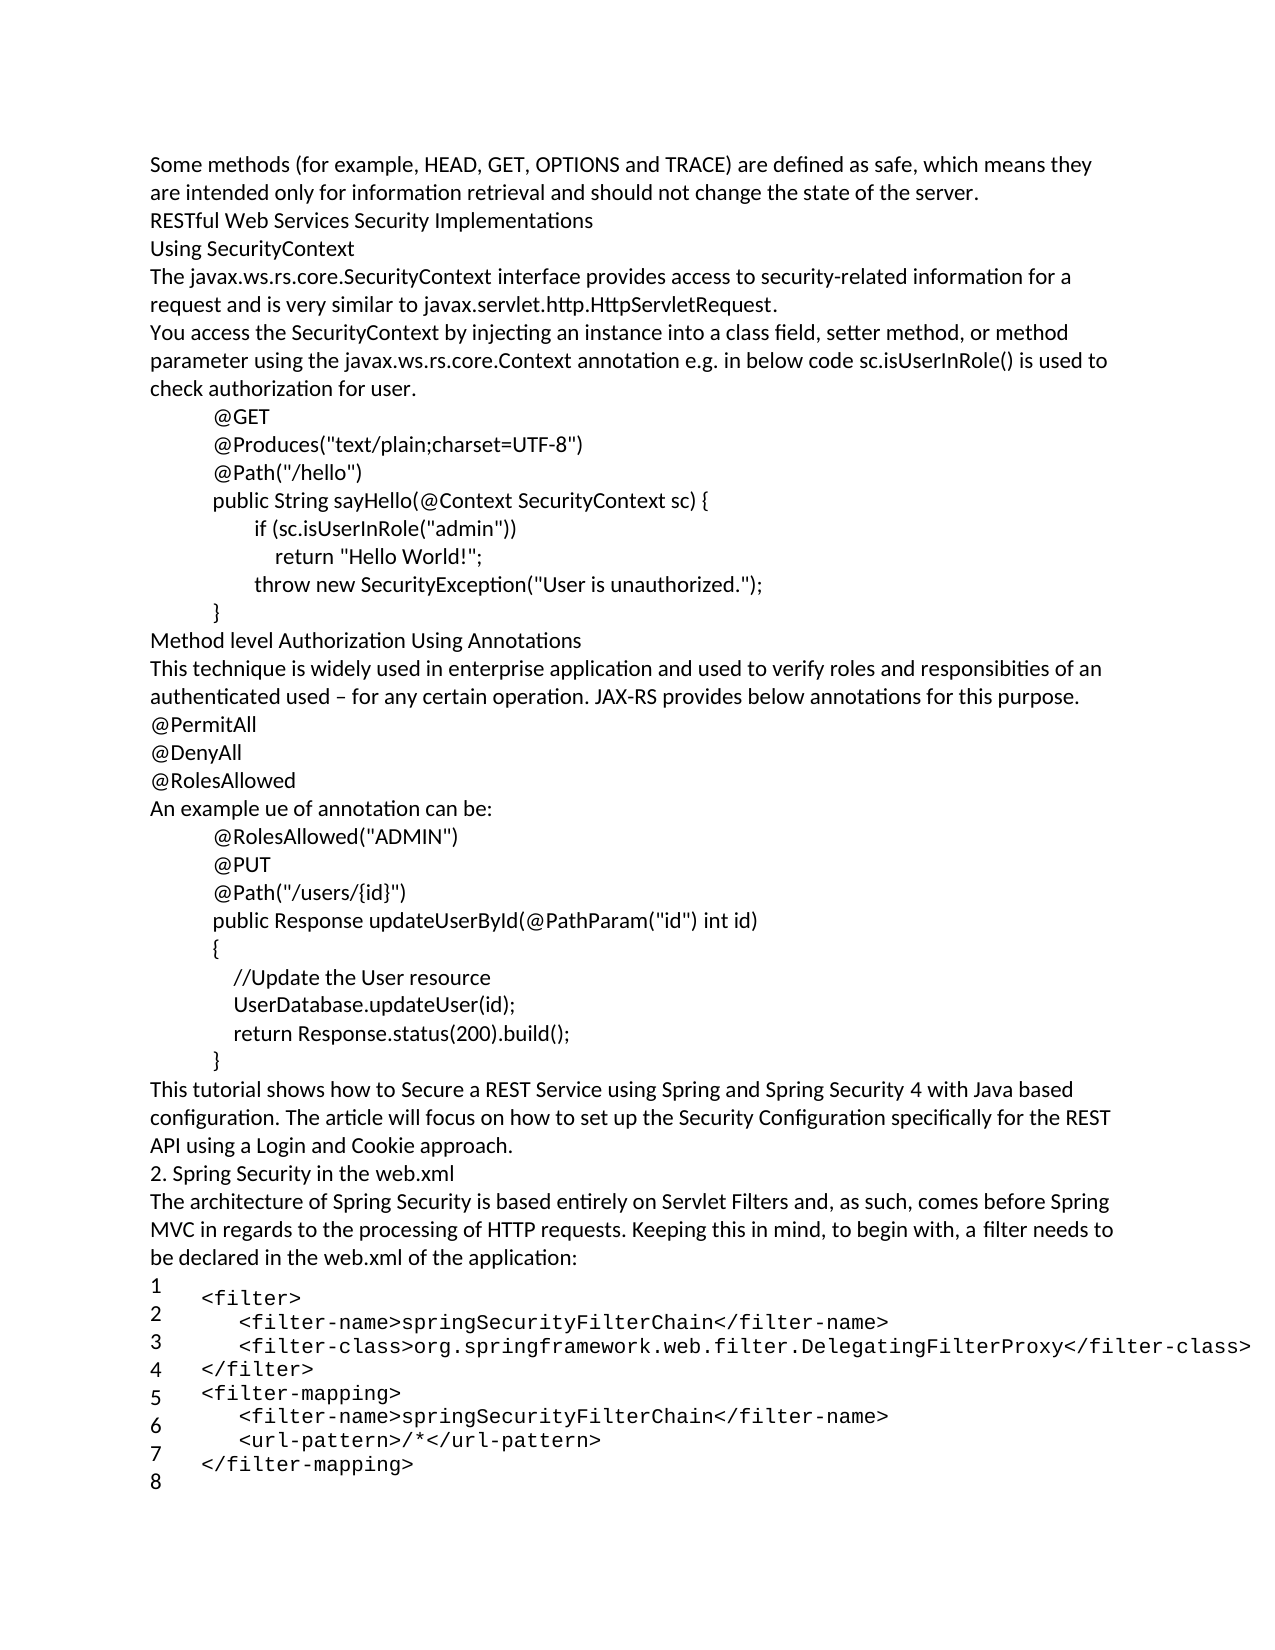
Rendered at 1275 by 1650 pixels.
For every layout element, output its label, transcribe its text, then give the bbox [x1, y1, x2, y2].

table_header @GET @Produces("text/plain;charset=UTF-8") @Path("/hello") public String sayHello(@Context SecurityContext sc) { if (sc.isUserInRole("admin")) return "Hello World!"; throw new SecurityException("User is unauthorized."); } [213, 402, 1275, 626]
text RESTful Web Services Security Implementations [150, 206, 1125, 234]
text An example ue of annotation can be: [150, 794, 1125, 822]
text This tutorial shows how to Secure a REST Service using Spring and Spring Security 4 with Java based configuration. The article will focus on how to set up the Security Configuration specifically for the REST API using a Login and Cookie approach. [150, 1075, 1125, 1159]
text Some methods (for example, HEAD, GET, OPTIONS and TRACE) are defined as safe, which means they are intended only for information retrieval and should not change the state of the server. [150, 150, 1125, 206]
table_header @RolesAllowed("ADMIN") @PUT @Path("/users/{id}") public Response updateUserById(@PathParam("id") int id) { //Update the User resource UserDatabase.updateUser(id); return Response.status(200).build(); } [213, 823, 1275, 1075]
text Method level Authorization Using Annotations [150, 626, 1125, 654]
text @PermitAll [150, 710, 1125, 738]
text You access the SecurityContext by injecting an instance into a class field, setter method, or method parameter using the javax.ws.rs.core.Context annotation e.g. in below code sc.isUserInRole() is used to check authorization for user. [150, 318, 1125, 402]
table_header 1 2 3 4 5 6 7 8 [150, 1271, 201, 1495]
text The architecture of Spring Security is based entirely on Servlet Filters and, as such, comes before Spring MVC in regards to the processing of HTTP requests. Keeping this in mind, to begin with, a filter needs to be declared in the web.xml of the application: [150, 1187, 1125, 1271]
text @RolesAllowed [150, 766, 1125, 794]
text This technique is widely used in enterprise application and used to verify roles and responsibities of an authenticated used – for any certain operation. JAX-RS provides below annotations for this purpose. [150, 654, 1125, 710]
text The javax.ws.rs.core.SecurityContext interface provides access to security-related information for a request and is very similar to javax.servlet.http.HttpServletRequest. [150, 262, 1125, 318]
text @DenyAll [150, 738, 1125, 766]
text Using SecurityContext [150, 234, 1125, 262]
table_header <filter> <filter-name>springSecurityFilterChain</filter-name> <filter-class>org.springframework.web.filter.DelegatingFilterProxy</filter-class> </filter> <filter-mapping> <filter-name>springSecurityFilterChain</filter-name> <url-pattern>/*</url-pattern> </filter-mapping> [201, 1271, 1275, 1495]
text 2. Spring Security in the web.xml [150, 1159, 1125, 1187]
